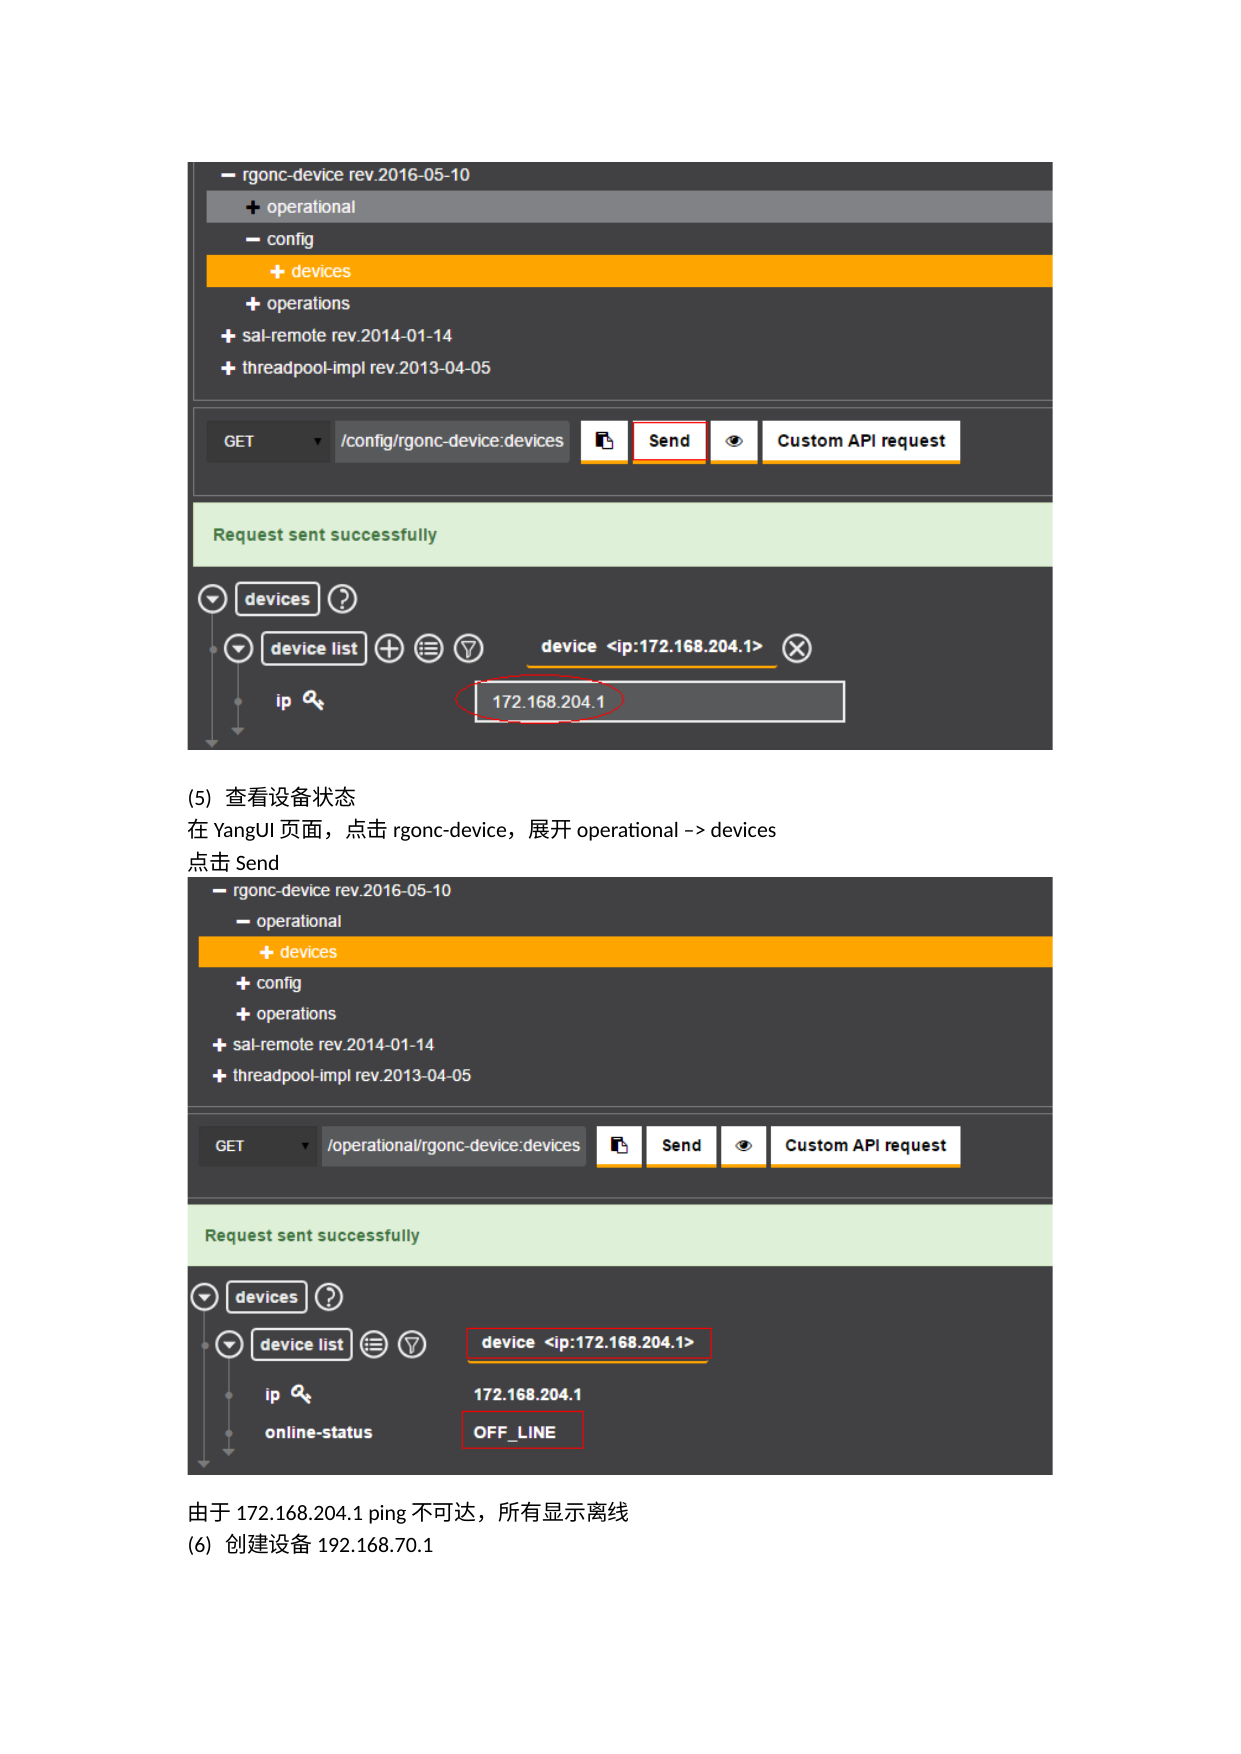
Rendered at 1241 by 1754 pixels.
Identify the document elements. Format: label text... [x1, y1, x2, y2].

text 由于172.168.204.1 ping不可达，所有显示离线 [187, 1494, 1053, 1527]
list 查看设备状态 [187, 779, 1053, 812]
picture [187, 162, 1053, 750]
picture [187, 877, 1053, 1475]
text 在YangUI页面，点击rgonc-device，展开operational –> devices [187, 812, 1053, 844]
text 点击Send [187, 844, 1053, 877]
list 创建设备192.168.70.1 [187, 1527, 1053, 1559]
